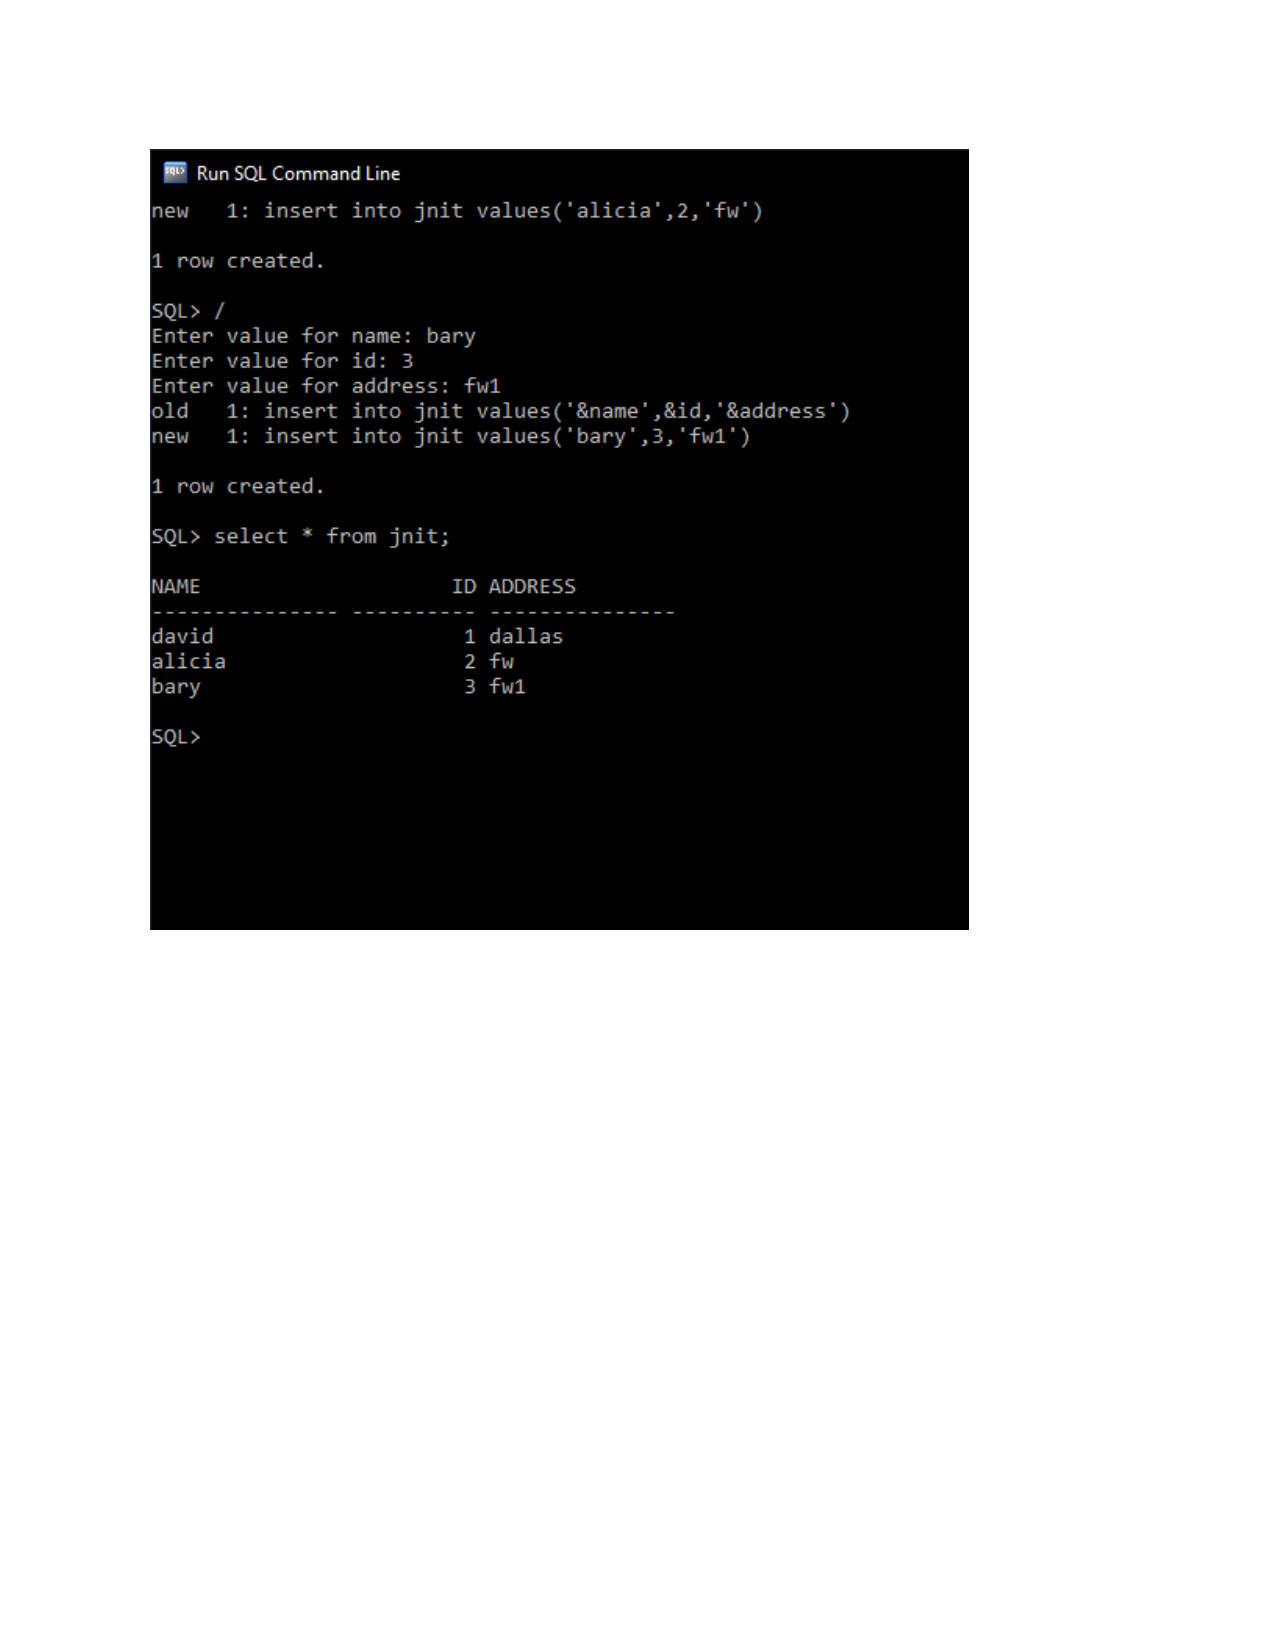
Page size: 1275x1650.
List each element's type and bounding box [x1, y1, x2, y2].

picture [150, 149, 969, 930]
